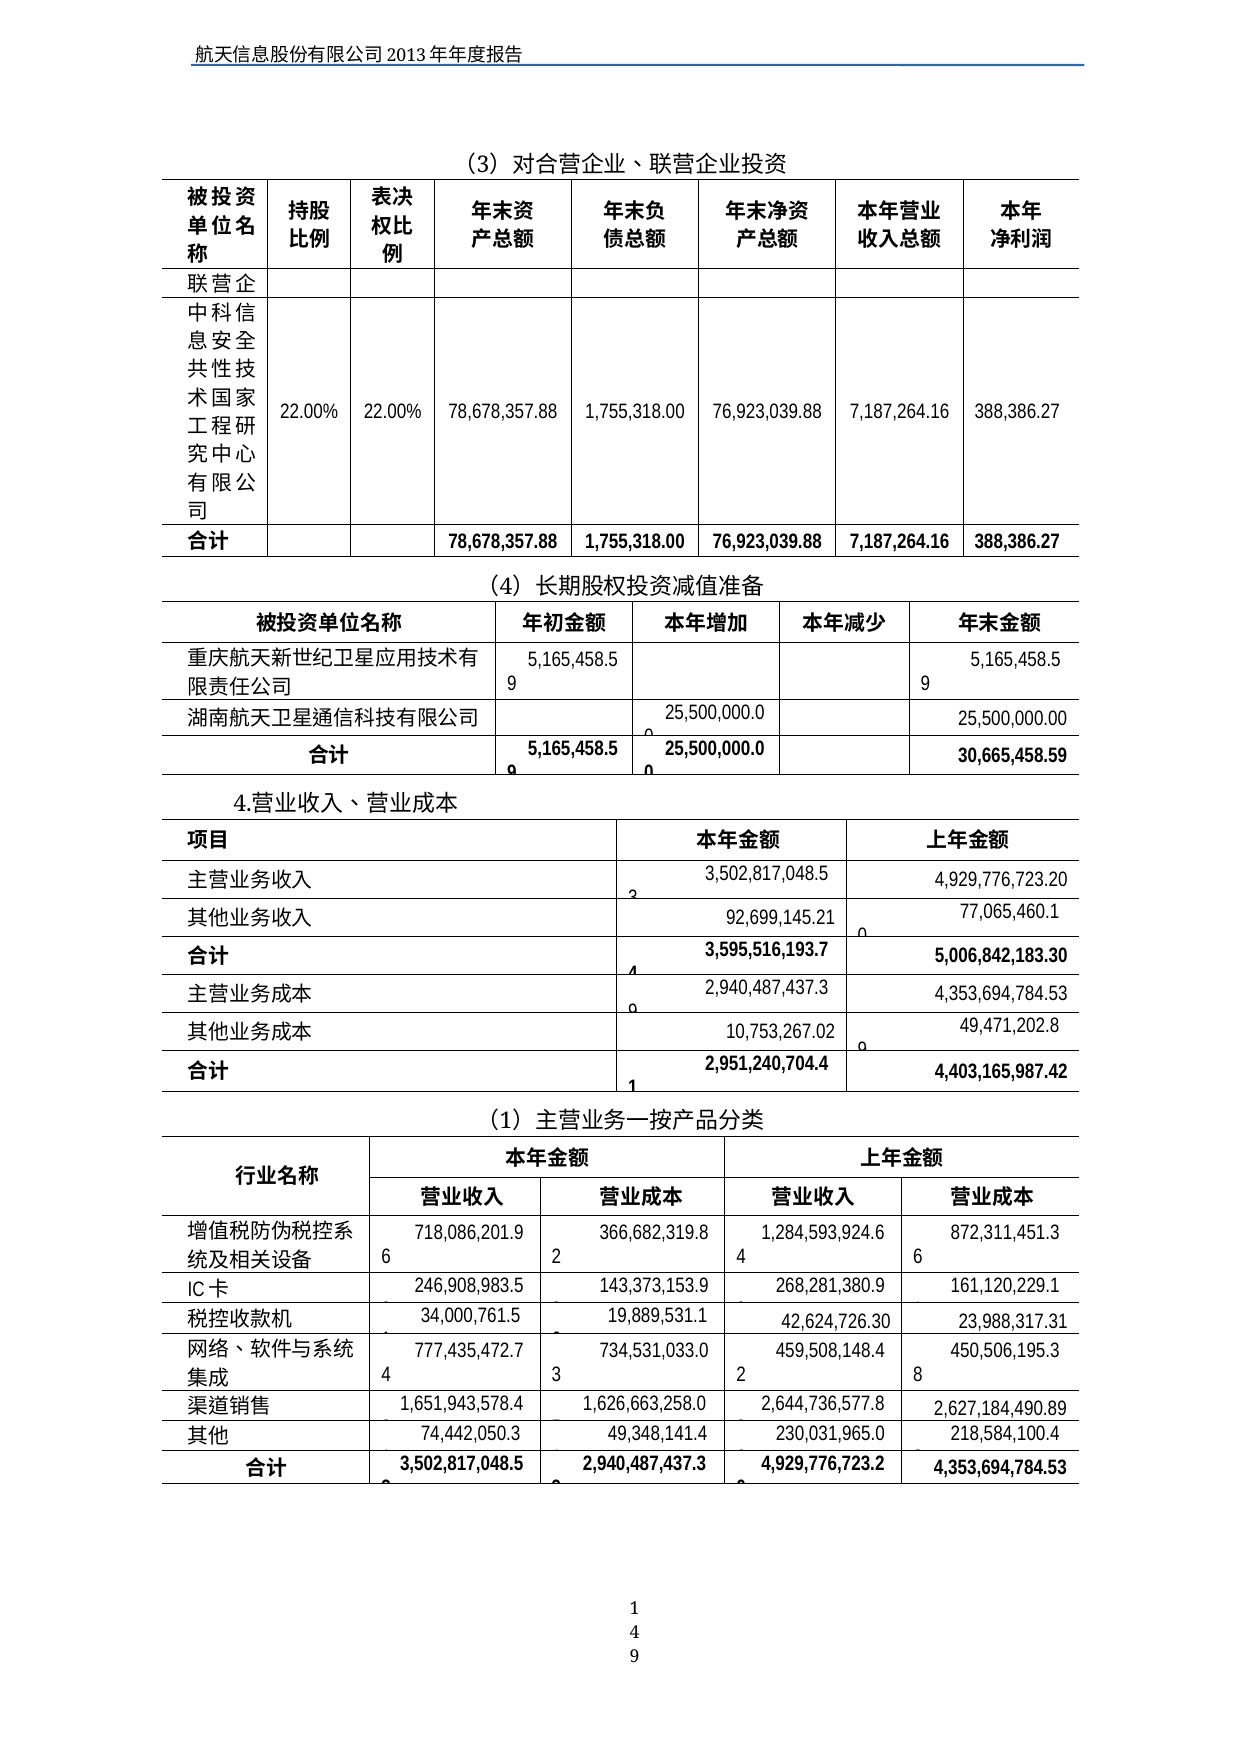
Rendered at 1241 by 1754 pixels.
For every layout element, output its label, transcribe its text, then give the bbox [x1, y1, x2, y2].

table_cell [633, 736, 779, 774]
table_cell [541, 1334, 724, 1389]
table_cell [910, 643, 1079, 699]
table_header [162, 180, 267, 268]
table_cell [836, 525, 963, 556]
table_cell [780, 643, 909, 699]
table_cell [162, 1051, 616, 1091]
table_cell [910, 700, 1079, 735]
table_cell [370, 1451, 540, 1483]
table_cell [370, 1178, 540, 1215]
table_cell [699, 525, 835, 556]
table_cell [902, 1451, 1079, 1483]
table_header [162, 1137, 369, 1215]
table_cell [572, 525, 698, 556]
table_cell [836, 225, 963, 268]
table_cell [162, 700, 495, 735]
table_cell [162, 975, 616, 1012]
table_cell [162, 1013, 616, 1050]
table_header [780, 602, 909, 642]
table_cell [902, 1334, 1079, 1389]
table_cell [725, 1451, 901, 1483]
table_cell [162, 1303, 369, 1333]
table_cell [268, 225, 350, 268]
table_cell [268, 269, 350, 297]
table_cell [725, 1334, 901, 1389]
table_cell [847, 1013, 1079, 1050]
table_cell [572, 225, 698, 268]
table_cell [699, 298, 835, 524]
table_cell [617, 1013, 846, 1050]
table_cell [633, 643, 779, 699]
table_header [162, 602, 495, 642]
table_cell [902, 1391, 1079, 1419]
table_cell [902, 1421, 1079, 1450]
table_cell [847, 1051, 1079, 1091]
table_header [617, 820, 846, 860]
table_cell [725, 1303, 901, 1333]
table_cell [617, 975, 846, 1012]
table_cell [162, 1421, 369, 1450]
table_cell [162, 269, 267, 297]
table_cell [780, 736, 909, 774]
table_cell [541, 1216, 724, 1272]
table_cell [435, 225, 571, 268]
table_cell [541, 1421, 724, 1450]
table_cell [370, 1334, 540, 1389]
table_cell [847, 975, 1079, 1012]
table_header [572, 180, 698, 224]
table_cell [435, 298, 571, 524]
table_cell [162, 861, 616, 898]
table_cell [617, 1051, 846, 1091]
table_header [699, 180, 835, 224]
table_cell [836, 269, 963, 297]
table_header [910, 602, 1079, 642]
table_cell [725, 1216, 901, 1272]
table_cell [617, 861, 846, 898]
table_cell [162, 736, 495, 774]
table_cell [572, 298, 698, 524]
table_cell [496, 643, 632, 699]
text 4.营业收入、营业成本 [233, 787, 1084, 819]
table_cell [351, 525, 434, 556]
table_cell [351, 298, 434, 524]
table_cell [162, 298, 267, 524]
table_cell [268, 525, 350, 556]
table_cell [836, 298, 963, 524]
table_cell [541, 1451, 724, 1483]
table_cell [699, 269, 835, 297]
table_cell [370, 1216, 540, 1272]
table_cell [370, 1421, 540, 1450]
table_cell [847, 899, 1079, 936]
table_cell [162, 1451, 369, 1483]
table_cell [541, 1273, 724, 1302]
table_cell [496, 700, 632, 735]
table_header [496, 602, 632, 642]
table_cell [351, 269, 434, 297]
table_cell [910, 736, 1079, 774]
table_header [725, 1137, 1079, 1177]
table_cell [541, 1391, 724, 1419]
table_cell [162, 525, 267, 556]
text （1）主营业务一按产品分类 [156, 1104, 1084, 1136]
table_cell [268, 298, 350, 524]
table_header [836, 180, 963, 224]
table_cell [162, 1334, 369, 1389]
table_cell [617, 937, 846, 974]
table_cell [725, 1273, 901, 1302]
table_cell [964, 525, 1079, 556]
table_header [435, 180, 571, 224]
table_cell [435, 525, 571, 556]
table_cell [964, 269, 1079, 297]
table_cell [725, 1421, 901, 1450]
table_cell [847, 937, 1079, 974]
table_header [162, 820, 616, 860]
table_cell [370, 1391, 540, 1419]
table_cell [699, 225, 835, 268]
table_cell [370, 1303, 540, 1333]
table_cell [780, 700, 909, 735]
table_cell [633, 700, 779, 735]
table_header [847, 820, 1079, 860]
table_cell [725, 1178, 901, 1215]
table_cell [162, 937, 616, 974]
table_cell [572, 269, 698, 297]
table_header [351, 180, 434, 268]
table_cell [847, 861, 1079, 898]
text （3）对合营企业、联营企业投资 [156, 148, 1084, 179]
text （4）长期股权投资减值准备 [156, 569, 1084, 601]
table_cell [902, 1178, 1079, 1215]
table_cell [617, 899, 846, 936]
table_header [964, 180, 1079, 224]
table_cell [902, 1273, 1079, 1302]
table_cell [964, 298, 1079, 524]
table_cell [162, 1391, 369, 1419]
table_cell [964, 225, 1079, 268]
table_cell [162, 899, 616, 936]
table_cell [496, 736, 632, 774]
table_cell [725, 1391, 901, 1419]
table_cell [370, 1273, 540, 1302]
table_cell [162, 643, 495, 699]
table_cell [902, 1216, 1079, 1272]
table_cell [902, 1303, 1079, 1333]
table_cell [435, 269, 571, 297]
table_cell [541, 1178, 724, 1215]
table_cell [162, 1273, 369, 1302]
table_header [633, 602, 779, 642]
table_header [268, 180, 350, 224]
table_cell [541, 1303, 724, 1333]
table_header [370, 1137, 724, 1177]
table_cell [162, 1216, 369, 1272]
